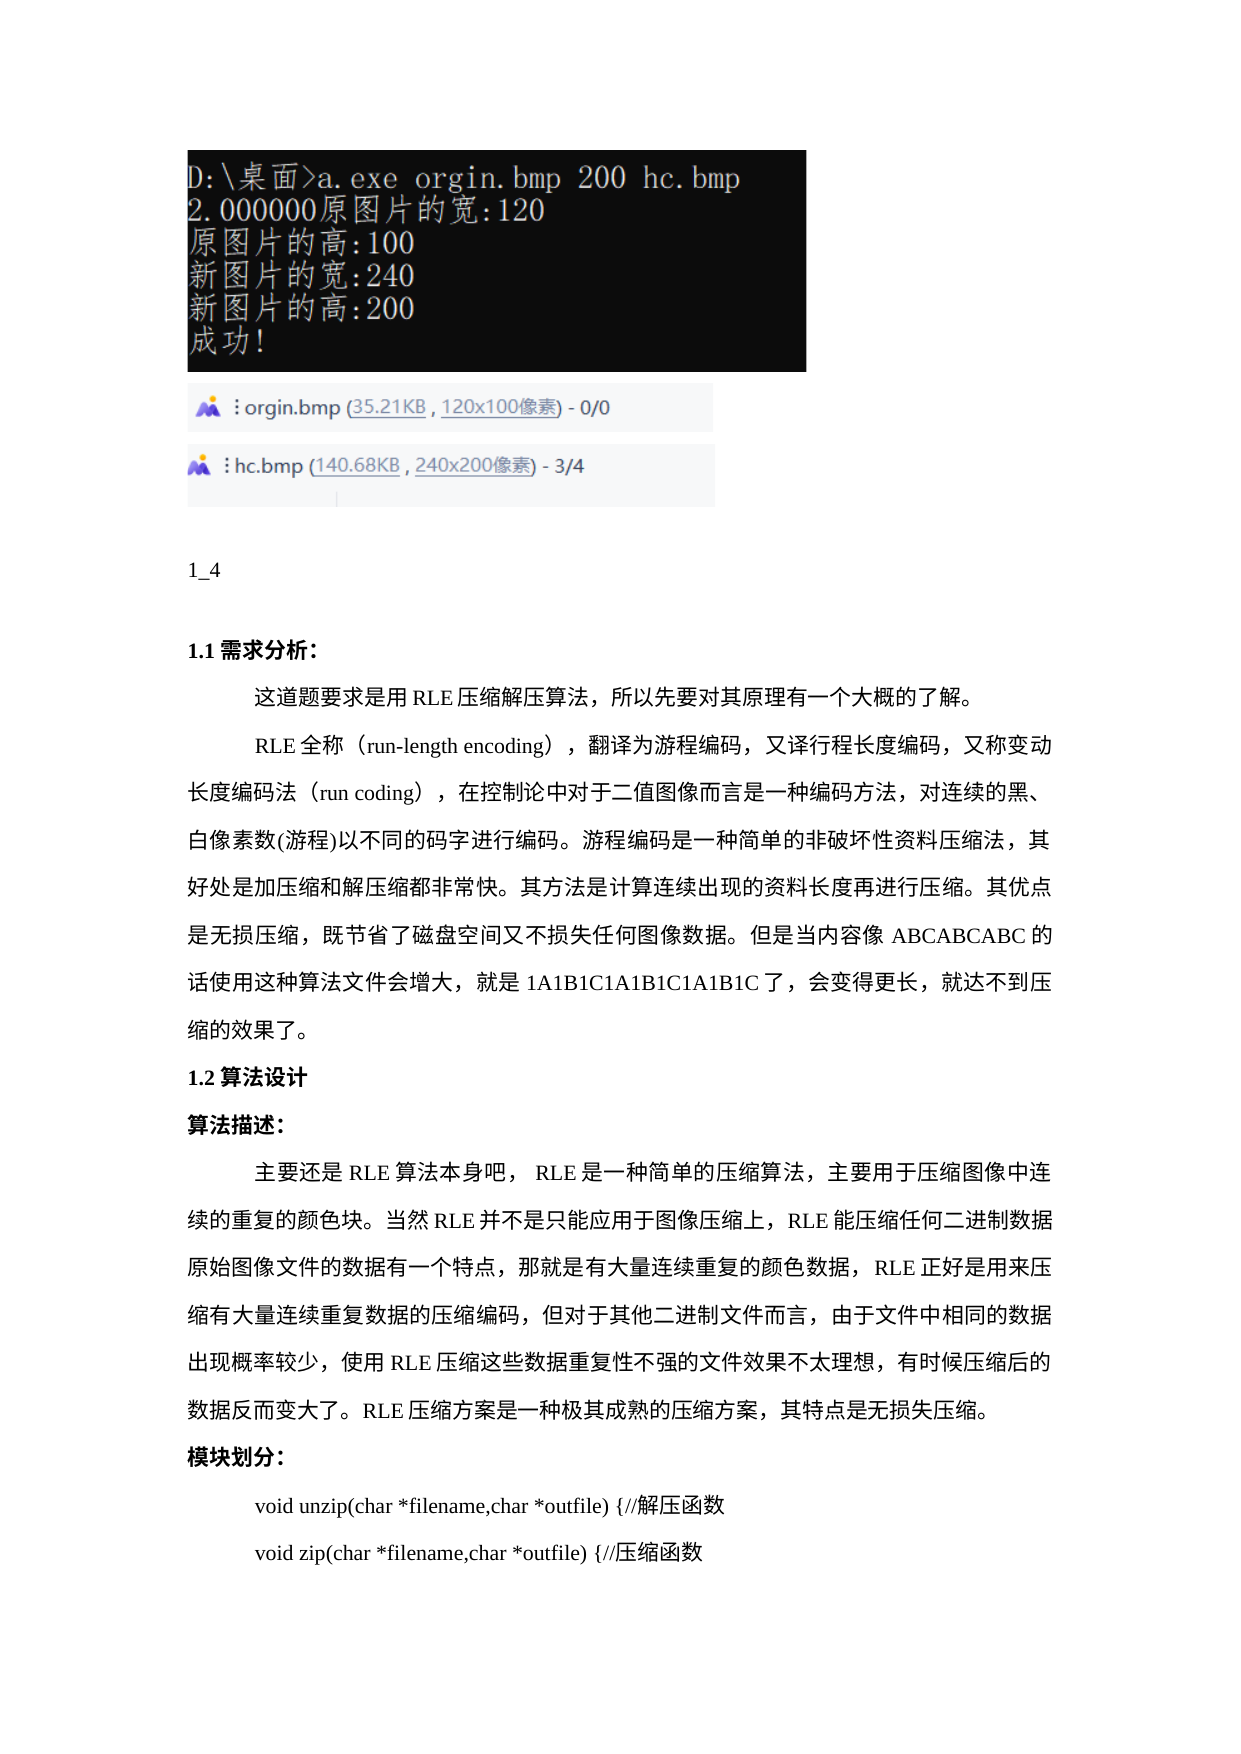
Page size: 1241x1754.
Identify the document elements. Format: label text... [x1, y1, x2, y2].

text 模块划分： [187, 1440, 1053, 1472]
list 算法描述： [187, 1108, 1053, 1139]
picture [187, 150, 807, 372]
list 1.1 需求分析： [187, 633, 1053, 664]
text 这道题要求是用RLE压缩解压算法，所以先要对其原理有一个大概的了解。 [187, 680, 1053, 712]
text RLE全称（run-length encoding），翻译为游程编码，又译行程长度编码，又称变动长度编码法（run coding），在控制论中对于二值图像而言是一种编码方法，对连续的黑、白像素数(游程)以不同的码字进行编码。游程编码是一种简单的非破坏性资料压缩法，其好处是加压缩和解压缩都非常快。其方法是计算连续出现的资料长度再进行压缩。其优点是无损压缩，既节省了磁盘空间又不损失任何图像数据。但是当内容像ABCABCABC的话使用这种算法文件会增大，就是1A1B1C1A1B1C1A1B1C了，会变得更长，就达不到压缩的效果了。 [187, 728, 1053, 1044]
picture [187, 444, 715, 507]
list 1_4 [187, 557, 1053, 582]
list 1.2 算法设计 [187, 1060, 1053, 1092]
text void zip(char *filename,char *outfile) {//压缩函数 [187, 1535, 1053, 1567]
text 主要还是RLE算法本身吧， RLE是一种简单的压缩算法，主要用于压缩图像中连续的重复的颜色块。当然RLE并不是只能应用于图像压缩上，RLE能压缩任何二进制数据。原始图像文件的数据有一个特点，那就是有大量连续重复的颜色数据，RLE正好是用来压缩有大量连续重复数据的压缩编码，但对于其他二进制文件而言，由于文件中相同的数据出现概率较少，使用RLE压缩这些数据重复性不强的文件效果不太理想，有时候压缩后的数据反而变大了。RLE压缩方案是一种极其成熟的压缩方案，其特点是无损失压缩。 [187, 1155, 1053, 1424]
text void unzip(char *filename,char *outfile) {//解压函数 [187, 1488, 1053, 1519]
picture [187, 383, 714, 432]
